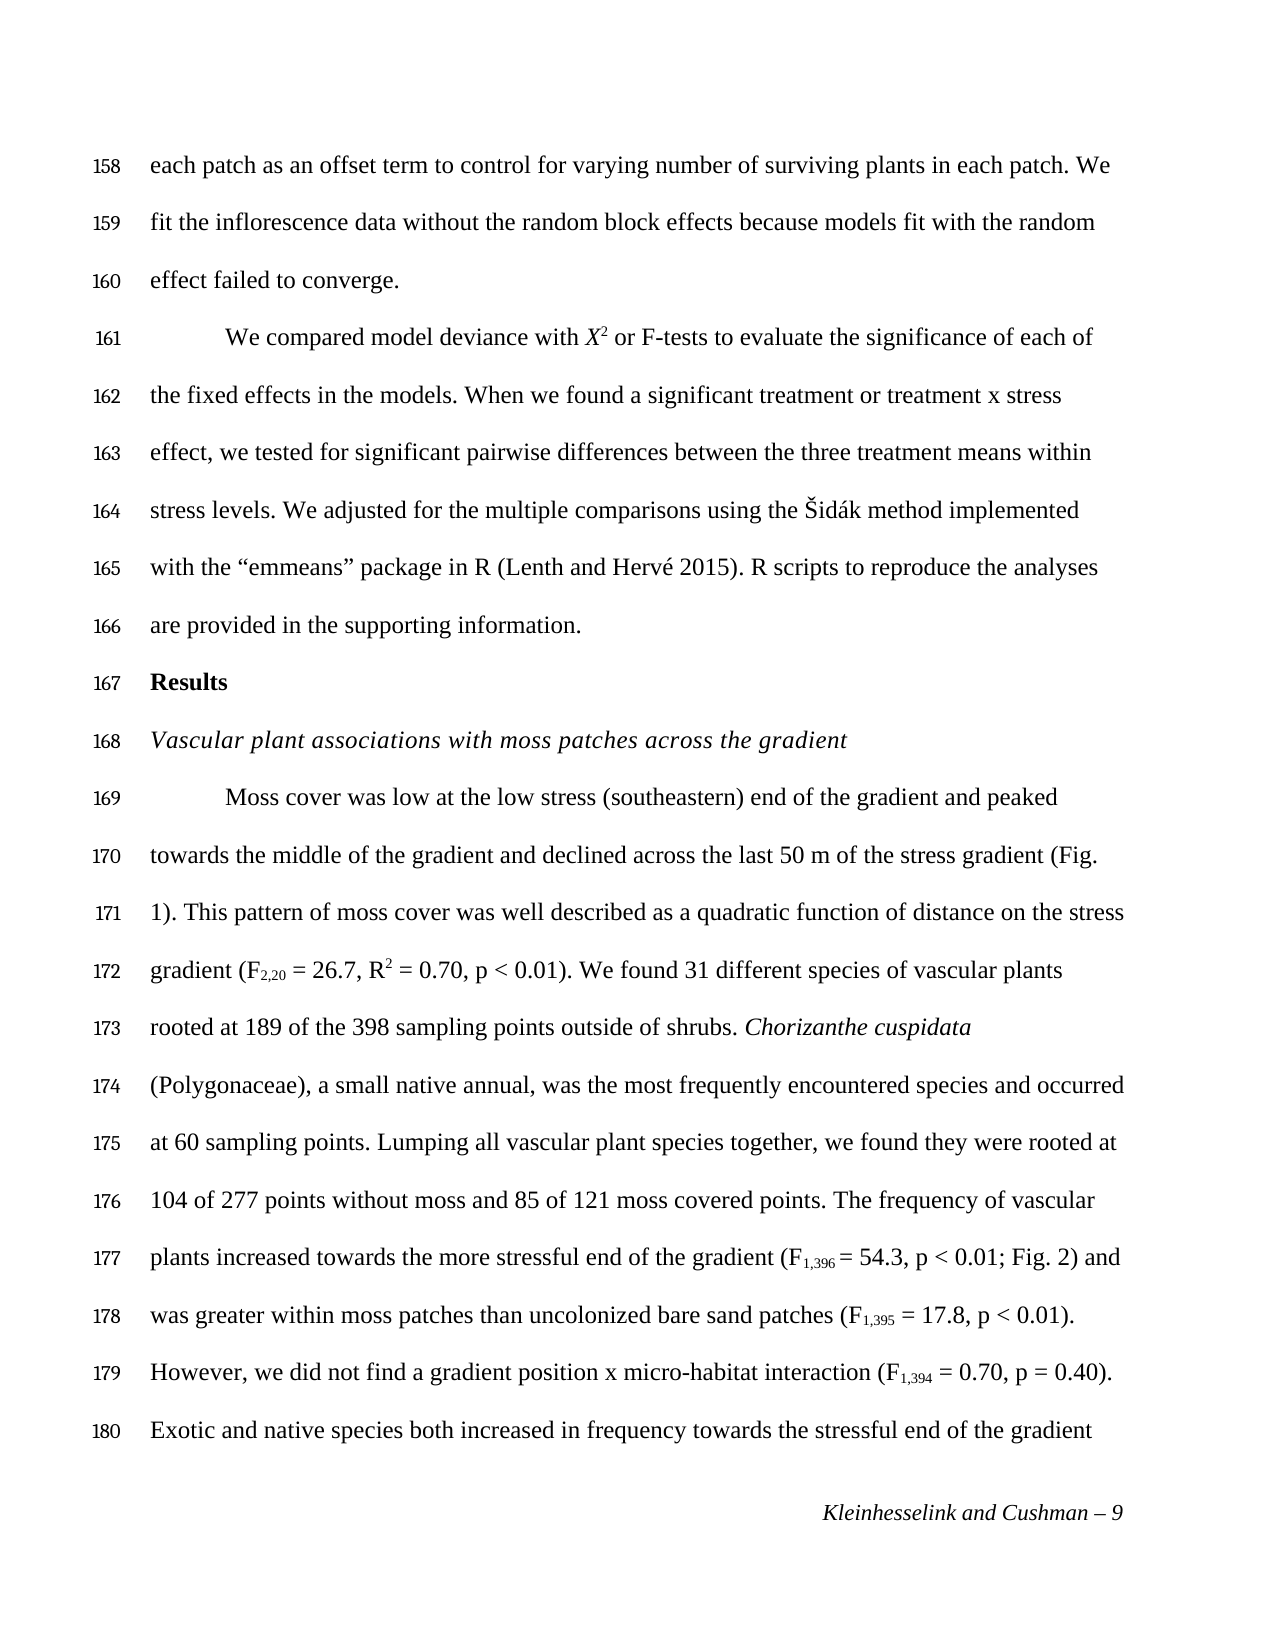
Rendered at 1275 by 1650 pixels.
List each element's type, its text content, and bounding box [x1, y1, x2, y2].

text We compared model deviance with X2 or F-tests to evaluate the significance of each of the fixed effects in the models. When we found a significant treatment or treatment x stress effect, we tested for significant pairwise differences between the three treatment means within stress levels. We adjusted for the multiple comparisons using the Šidák method implemented with the “emmeans” package in R (Lenth and Hervé 2015). R scripts to reproduce the analyses are provided in the supporting information. [150, 322, 1125, 639]
subtitle Vascular plant associations with moss patches across the gradient [150, 725, 1125, 754]
subtitle Results [150, 667, 1125, 696]
